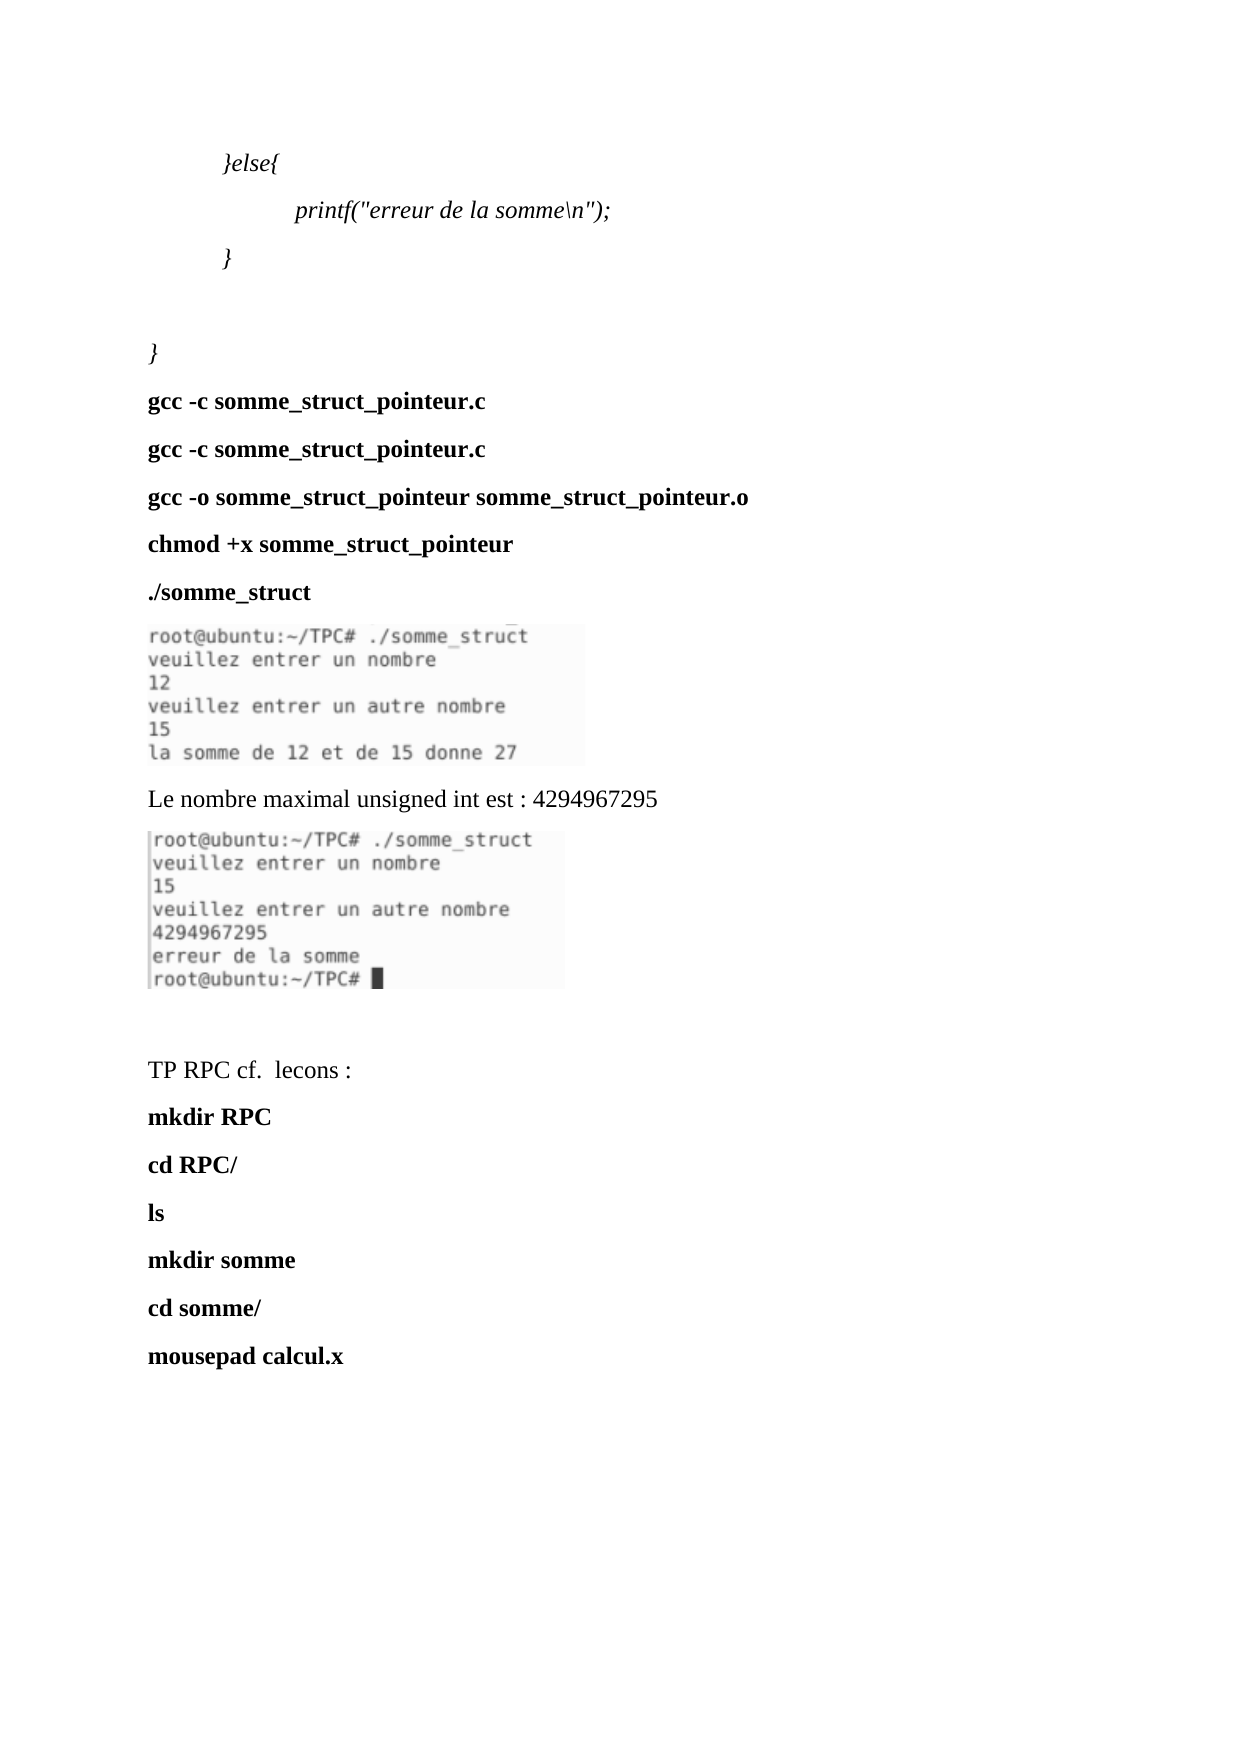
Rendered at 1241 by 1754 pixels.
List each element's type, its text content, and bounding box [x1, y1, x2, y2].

text gcc -c somme_struct_pointeur.c [148, 434, 1093, 463]
text printf("erreur de la somme\n"); [148, 195, 1093, 224]
text cd somme/ [148, 1293, 1093, 1322]
text Le nombre maximal unsigned int est : 4294967295 [148, 784, 1093, 813]
text ls [148, 1198, 1093, 1227]
text cd RPC/ [148, 1150, 1093, 1179]
text chmod +x somme_struct_pointeur [148, 529, 1093, 558]
text } [148, 338, 1093, 367]
text gcc -c somme_struct_pointeur.c [148, 386, 1093, 415]
text mkdir somme [148, 1246, 1093, 1274]
text } [148, 243, 1093, 272]
picture [147, 831, 565, 989]
text TP RPC cf. lecons : [148, 1055, 1093, 1083]
text ./somme_struct [148, 577, 1093, 606]
text }else{ [148, 148, 1093, 176]
text gcc -o somme_struct_pointeur somme_struct_pointeur.o [148, 482, 1093, 510]
text mousepad calcul.x [148, 1341, 1093, 1370]
text mkdir RPC [148, 1102, 1093, 1131]
picture [147, 624, 586, 766]
